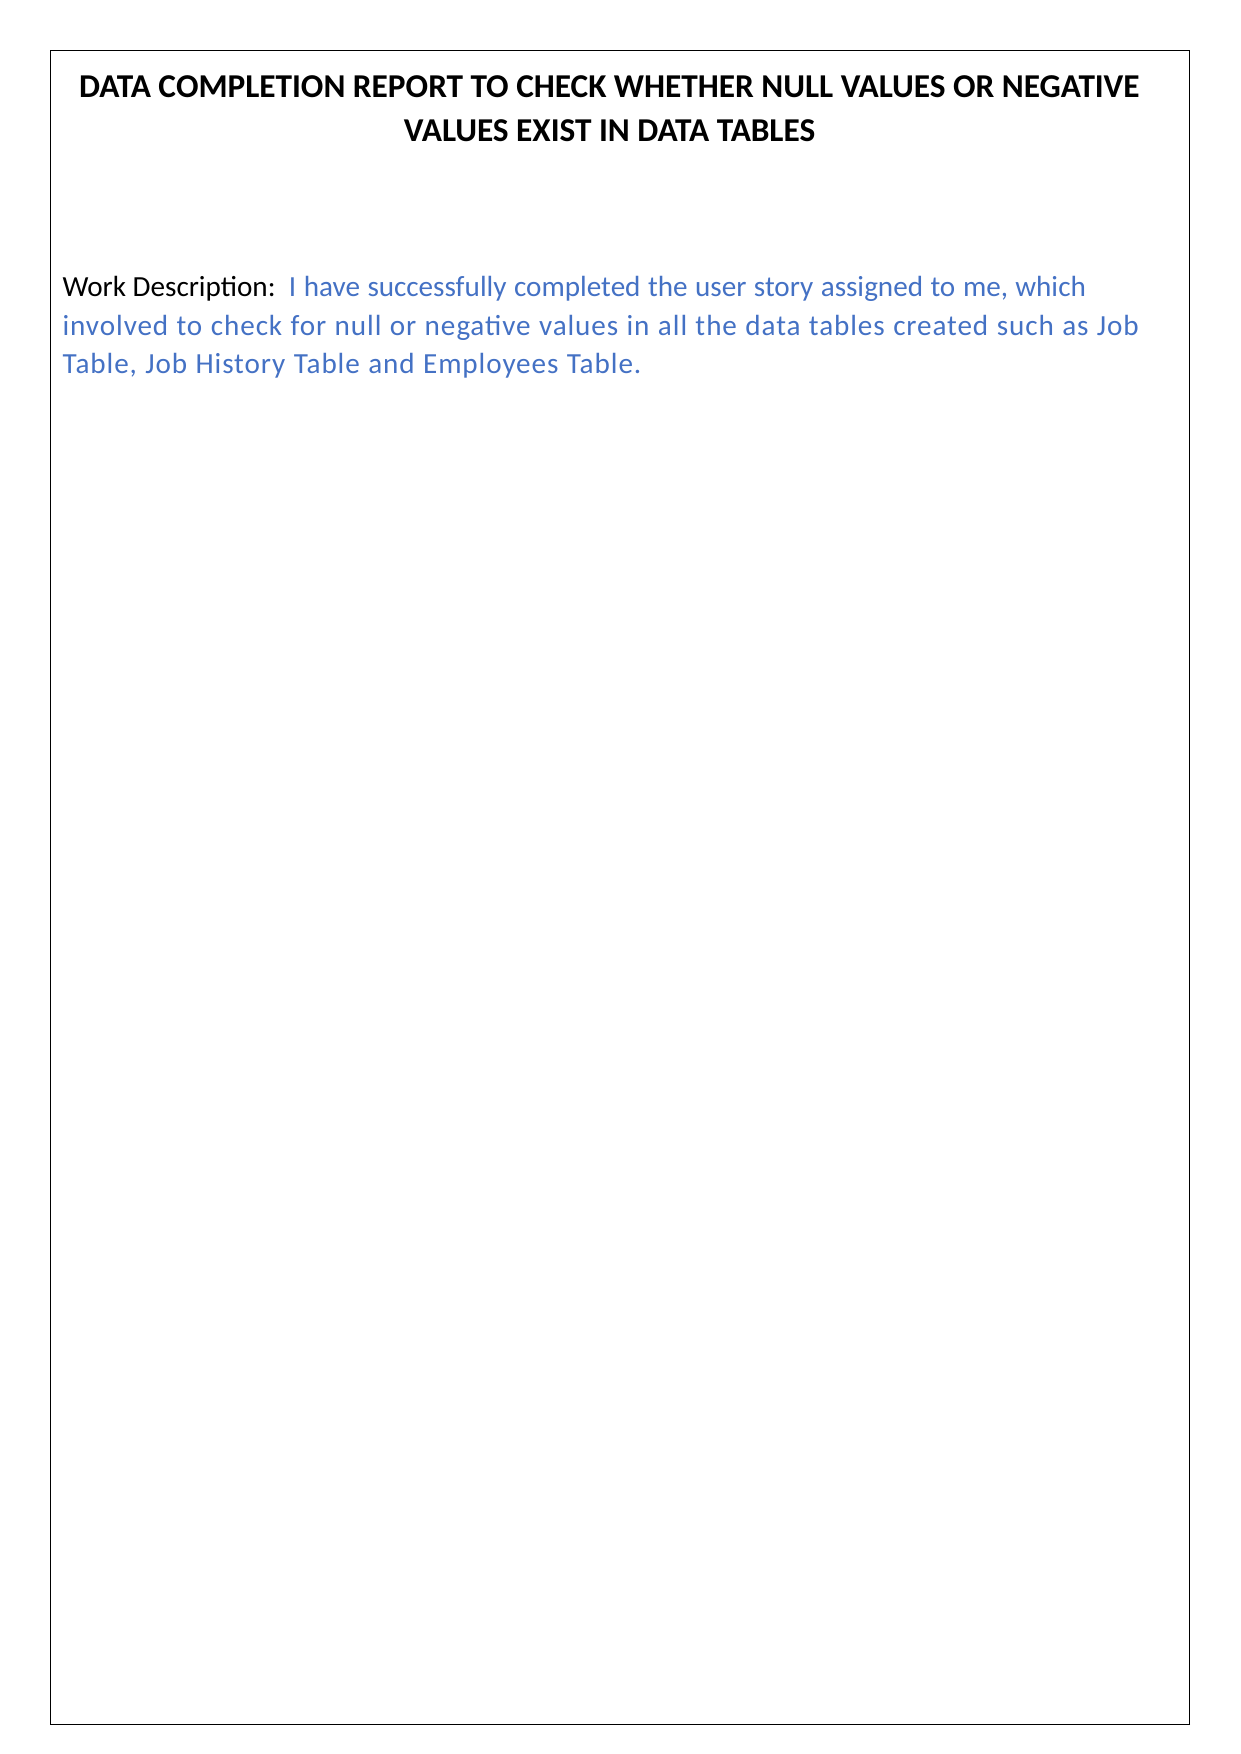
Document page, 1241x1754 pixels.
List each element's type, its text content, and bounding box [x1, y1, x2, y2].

text Work Description: I have successfully completed the user story assigned to me, which involved to check for null or negative values in all the data tables created such as Job Table, Job History Table and Employees Table. [62, 268, 1157, 381]
text DATA COMPLETION REPORT TO CHECK WHETHER NULL VALUES OR NEGATIVE VALUES EXIST IN DATA TABLES [62, 64, 1157, 149]
